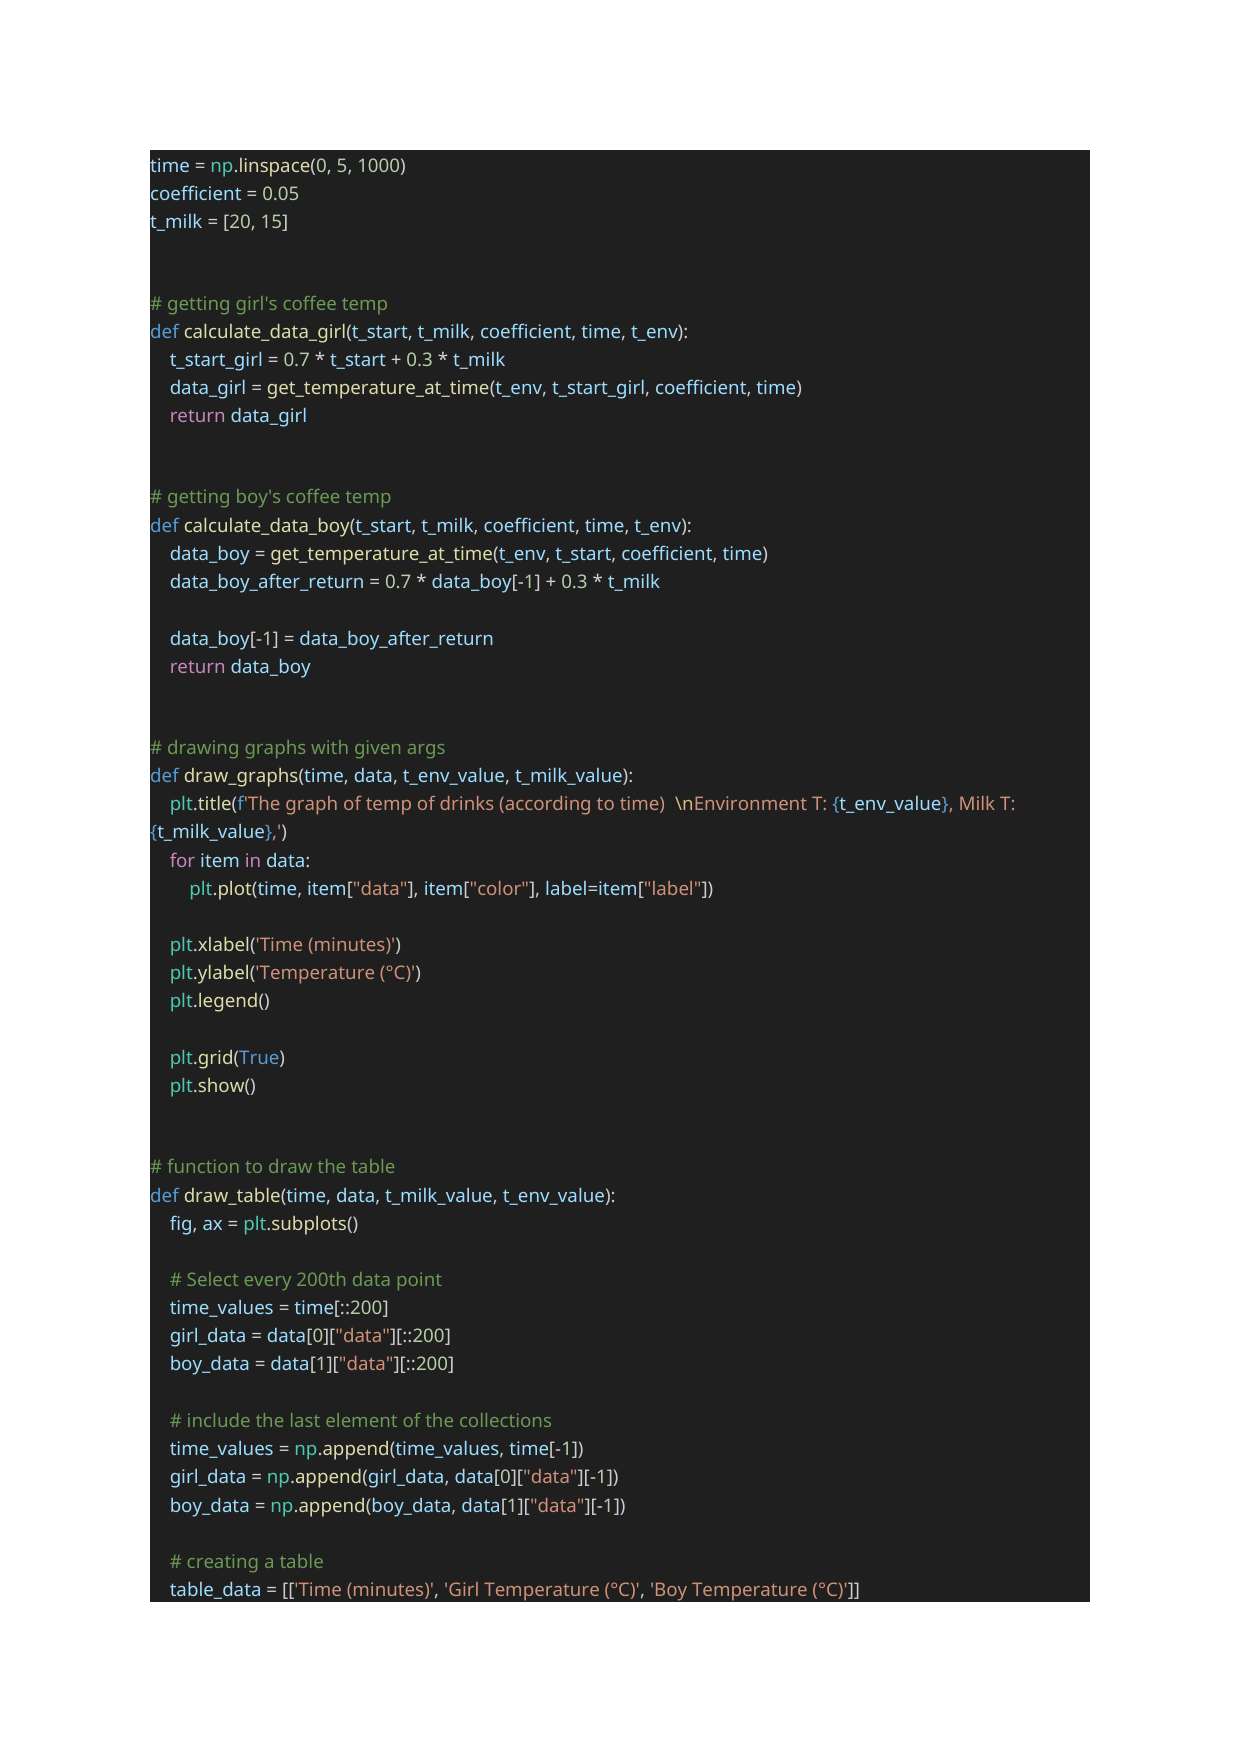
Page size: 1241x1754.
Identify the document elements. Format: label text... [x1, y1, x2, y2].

text # Select every 200th data point [150, 1264, 1090, 1292]
text girl_data = np.append(girl_data, data[0]["data"][-1]) [150, 1461, 1090, 1489]
text # drawing graphs with given args [150, 732, 1090, 760]
text coefficient = 0.05 [150, 178, 1090, 206]
text plt.grid(True) [150, 1042, 1090, 1070]
text plt.legend() [150, 985, 1090, 1013]
text plt.ylabel('Temperature (°C)') [150, 957, 1090, 985]
text time = np.linspace(0, 5, 1000) [150, 150, 1090, 178]
text data_boy = get_temperature_at_time(t_env, t_start, coefficient, time) [150, 537, 1090, 566]
text # getting boy's coffee temp [150, 481, 1090, 509]
text def draw_table(time, data, t_milk_value, t_env_value): [150, 1179, 1090, 1207]
text # getting girl's coffee temp [150, 287, 1090, 316]
text plt.xlabel('Time (minutes)') [150, 929, 1090, 957]
text return data_boy [150, 651, 1090, 679]
text fig, ax = plt.subplots() [150, 1207, 1090, 1236]
text # function to draw the table [150, 1151, 1090, 1179]
text data_girl = get_temperature_at_time(t_env, t_start_girl, coefficient, time) [150, 372, 1090, 400]
text def draw_graphs(time, data, t_env_value, t_milk_value): [150, 760, 1090, 788]
text return data_girl [150, 400, 1090, 428]
text t_start_girl = 0.7 * t_start + 0.3 * t_milk [150, 344, 1090, 372]
text table_data = [['Time (minutes)', 'Girl Temperature (°C)', 'Boy Temperature (°C)']] [150, 1574, 1090, 1602]
text plt.title(f'The graph of temp of drinks (according to time) \nEnvironment T: {t_env_value}, Milk T: {t_milk_value},') [150, 788, 1090, 844]
text boy_data = np.append(boy_data, data[1]["data"][-1]) [150, 1489, 1090, 1517]
text def calculate_data_girl(t_start, t_milk, coefficient, time, t_env): [150, 316, 1090, 344]
text # creating a table [150, 1546, 1090, 1574]
text time_values = np.append(time_values, time[-1]) [150, 1433, 1090, 1461]
text boy_data = data[1]["data"][::200] [150, 1348, 1090, 1376]
text girl_data = data[0]["data"][::200] [150, 1320, 1090, 1348]
text data_boy[-1] = data_boy_after_return [150, 622, 1090, 651]
text plt.plot(time, item["data"], item["color"], label=item["label"]) [150, 872, 1090, 901]
text # include the last element of the collections [150, 1405, 1090, 1433]
text plt.show() [150, 1070, 1090, 1098]
text t_milk = [20, 15] [150, 206, 1090, 234]
text data_boy_after_return = 0.7 * data_boy[-1] + 0.3 * t_milk [150, 566, 1090, 594]
text time_values = time[::200] [150, 1292, 1090, 1320]
text for item in data: [150, 844, 1090, 872]
text def calculate_data_boy(t_start, t_milk, coefficient, time, t_env): [150, 509, 1090, 537]
